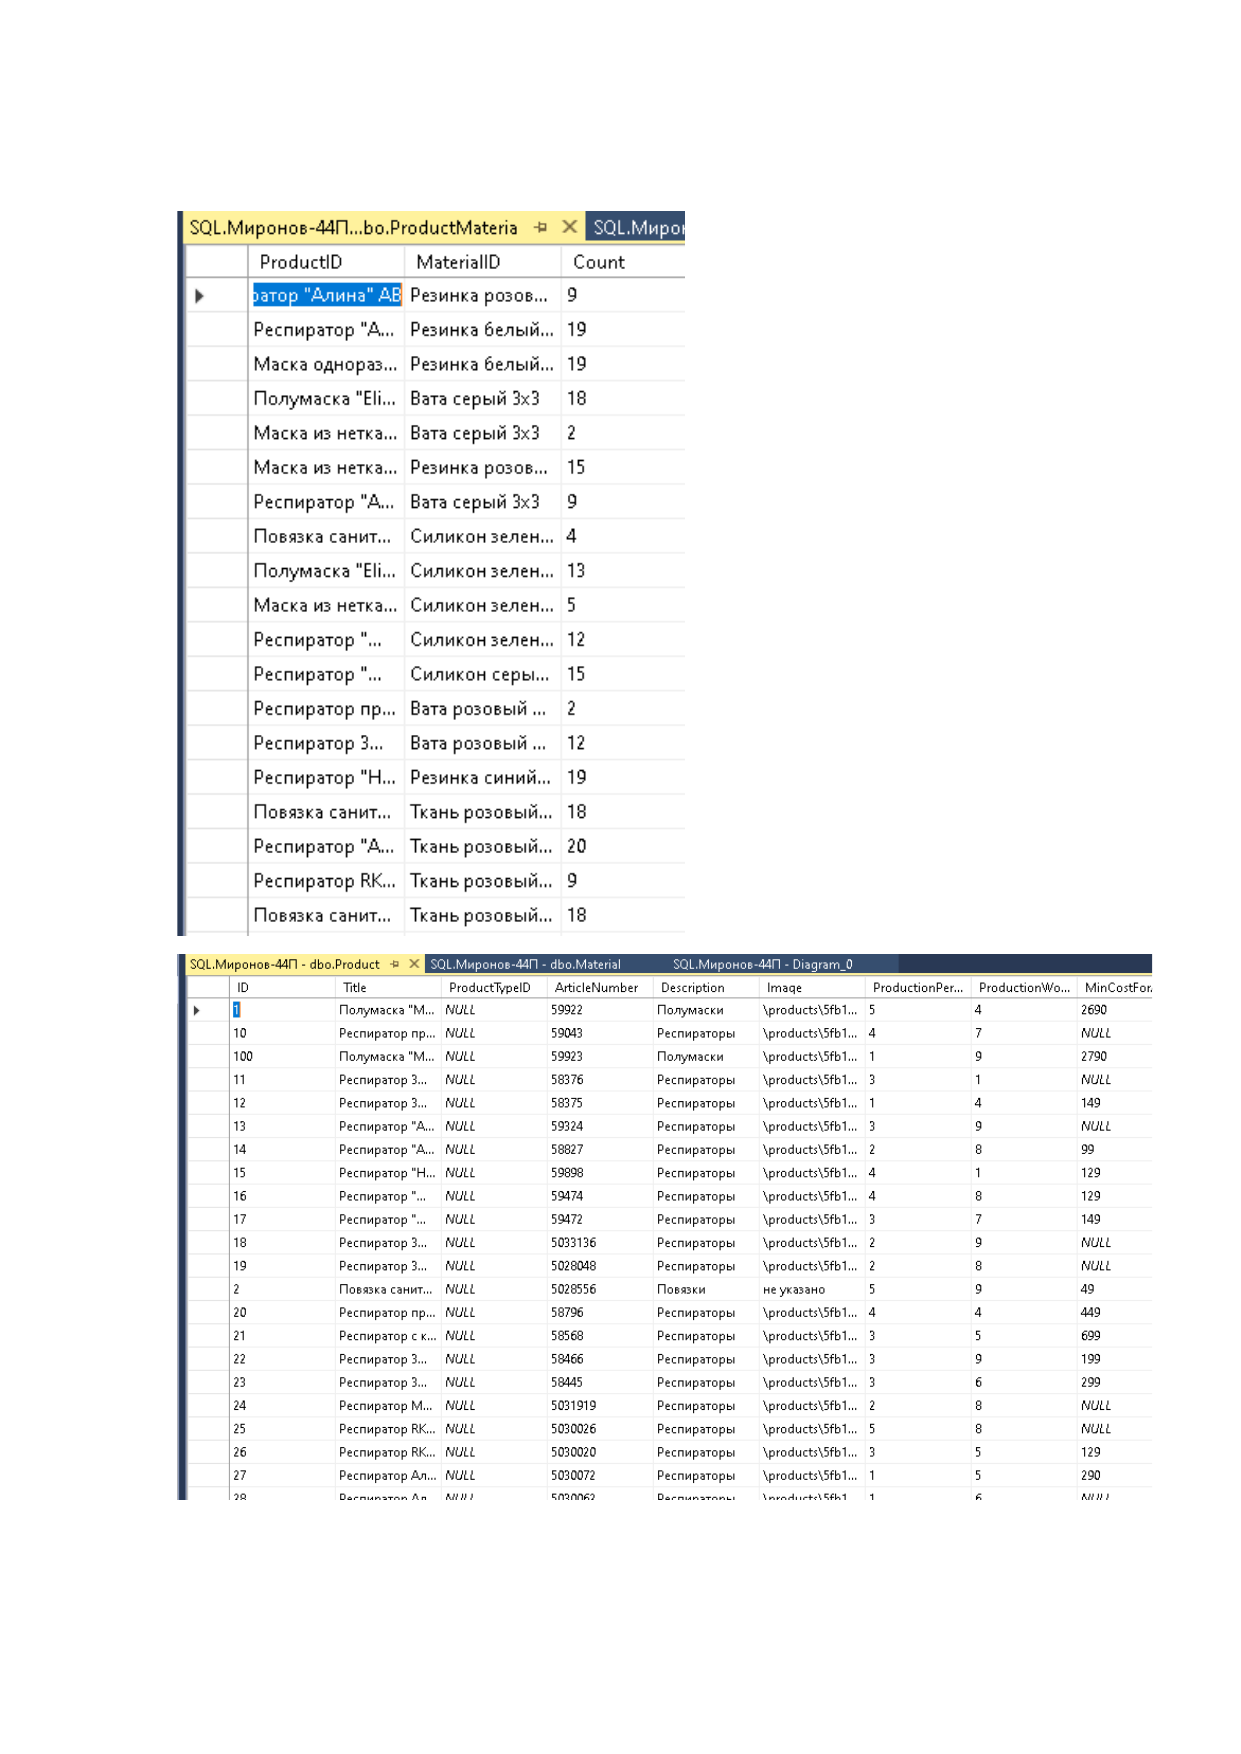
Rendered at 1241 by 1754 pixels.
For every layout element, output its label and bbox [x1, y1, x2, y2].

picture [177, 211, 685, 936]
picture [177, 954, 1153, 1500]
